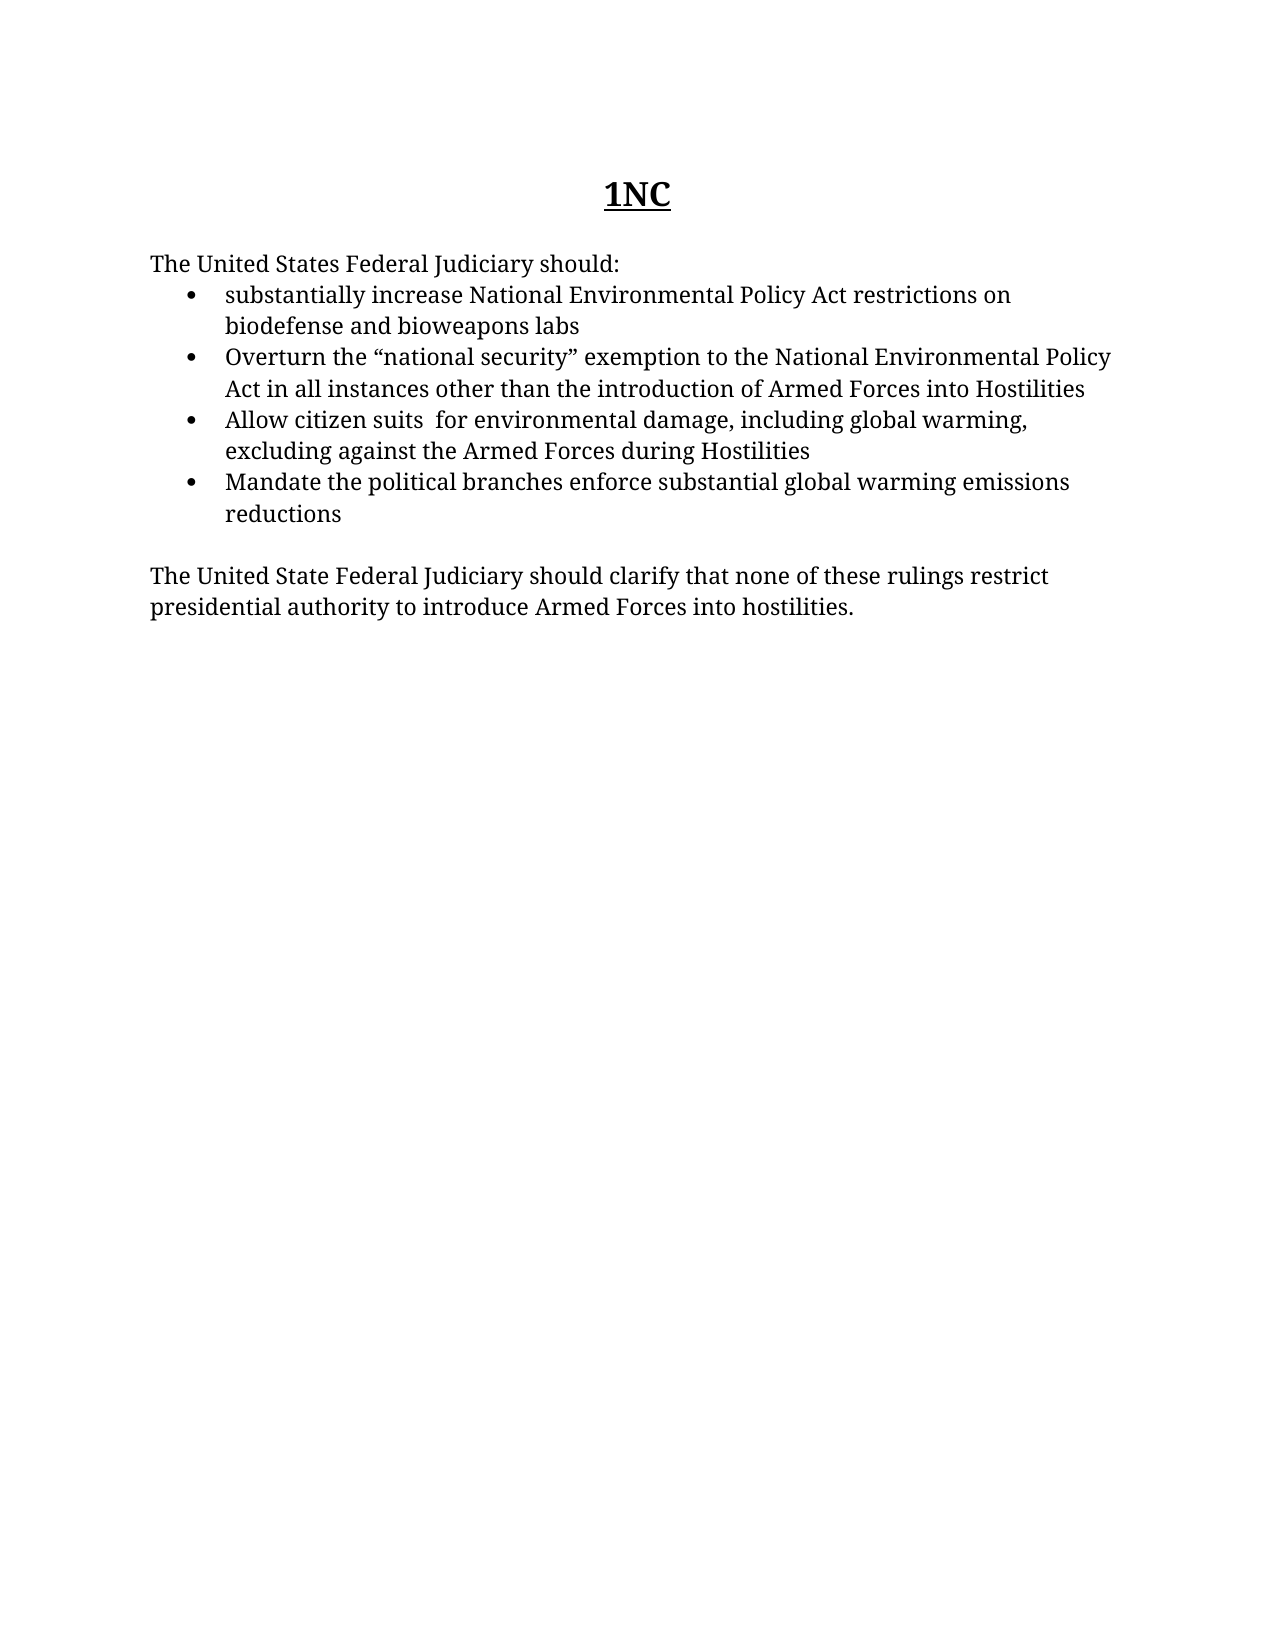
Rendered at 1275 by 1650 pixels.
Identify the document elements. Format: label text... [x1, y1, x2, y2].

text The United States Federal Judiciary should: [150, 247, 1125, 279]
list Allow citizen suits for environmental damage, including global warming, excluding against the Armed Forces during Hostilities [187, 404, 1125, 466]
list Overturn the “national security” exemption to the National Environmental Policy Act in all instances other than the introduction of Armed Forces into Hostilities [187, 341, 1125, 404]
text The United State Federal Judiciary should clarify that none of these rulings restrict presidential authority to introduce Armed Forces into hostilities. [150, 560, 1125, 622]
list Mandate the political branches enforce substantial global warming emissions reductions [187, 466, 1125, 529]
subtitle 1NC [150, 171, 1125, 216]
list substantially increase National Environmental Policy Act restrictions on biodefense and bioweapons labs [187, 279, 1125, 341]
